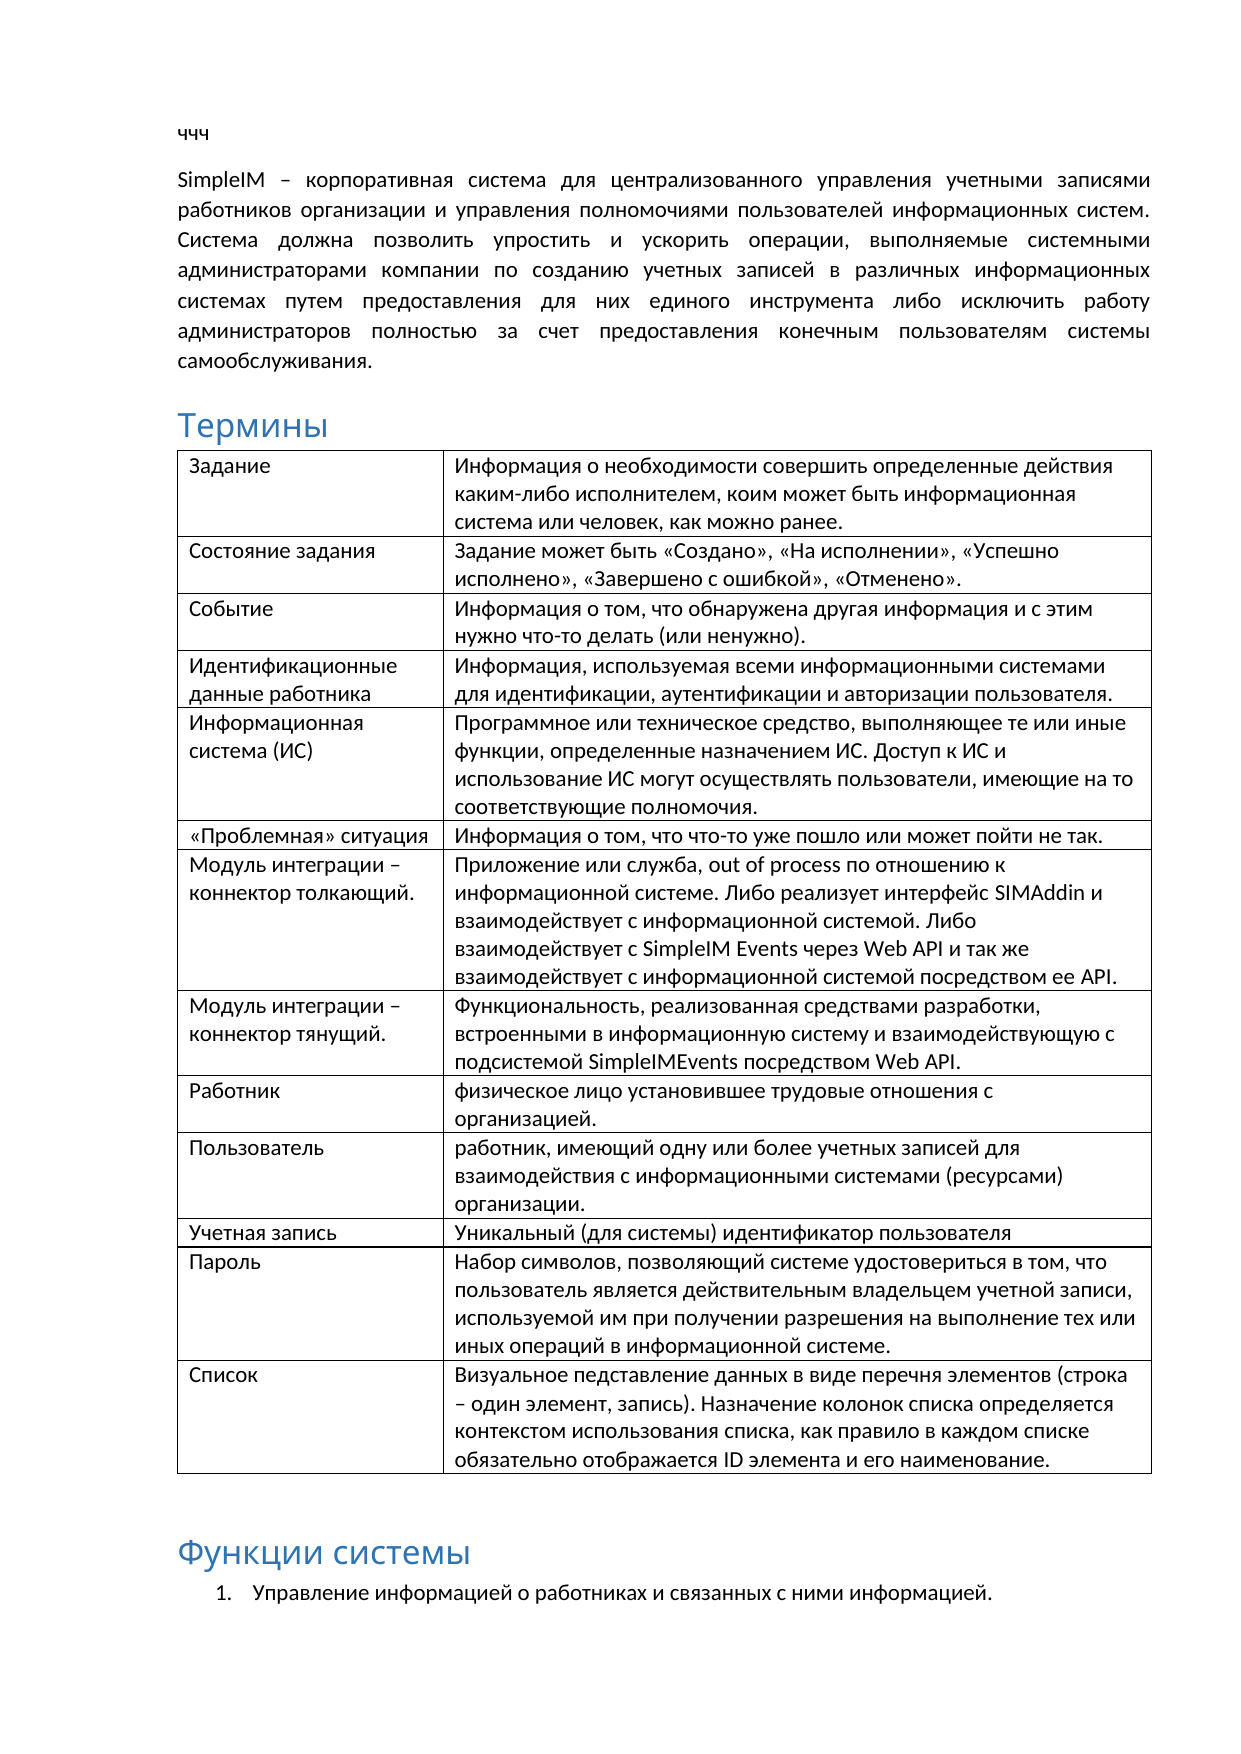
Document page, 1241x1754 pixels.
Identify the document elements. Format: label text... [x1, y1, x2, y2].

table_cell Модуль интеграции – коннектор тянущий. [178, 991, 443, 1075]
table_cell Приложение или служба, out of process по отношению к информационной системе. Либо реализует интерфейс SIMAddin и взаимодействует с информационной системой. Либо взаимодействует с SimpleIM Events через Web API и так же взаимодействует с информационной системой посредством ее API. [444, 850, 1151, 990]
table_cell Идентификационные данные работника [178, 651, 443, 707]
table_header Информация о необходимости совершить определенные действия каким-либо исполнителем, коим может быть информационная система или человек, как можно ранее. [444, 451, 1151, 536]
text ччч [177, 118, 1152, 146]
table_cell Задание может быть «Создано», «На исполнении», «Успешно исполнено», «Завершено с ошибкой», «Отменено». [444, 537, 1151, 593]
table_cell Информация о том, что обнаружена другая информация и с этим нужно что-то делать (или ненужно). [444, 594, 1151, 650]
table_cell Уникальный (для системы) идентификатор пользователя [444, 1219, 1151, 1246]
table_cell Визуальное педставление данных в виде перечня элементов (строка – один элемент, запись). Назначение колонок списка определяется контекстом использования списка, как правило в каждом списке обязательно отображается ID элемента и его наименование. [444, 1361, 1151, 1473]
table_cell Работник [178, 1076, 443, 1132]
table_cell Список [178, 1361, 443, 1473]
subtitle Функции системы [177, 1529, 1152, 1574]
table_cell Программное или техническое средство, выполняющее те или иные функции, определенные назначением ИС. Доступ к ИС и использование ИС могут осуществлять пользователи, имеющие на то соответствующие полномочия. [444, 708, 1151, 820]
table_cell Событие [178, 594, 443, 650]
table_cell Пользователь [178, 1133, 443, 1217]
table_header Задание [178, 451, 443, 536]
table_cell Функциональность, реализованная средствами разработки, встроенными в информационную систему и взаимодействующую с подсистемой SimpleIMEvents посредством Web API. [444, 991, 1151, 1075]
subtitle Термины [177, 401, 1152, 447]
table_cell «Проблемная» ситуация [178, 821, 443, 849]
table_cell Пароль [178, 1248, 443, 1359]
table_cell физическое лицо установившее трудовые отношения с организацией. [444, 1076, 1151, 1132]
table_cell Модуль интеграции – коннектор толкающий. [178, 850, 443, 990]
table_cell Учетная запись [178, 1219, 443, 1246]
text SimpleIM – корпоративная система для централизованного управления учетными записями работников организации и управления полномочиями пользователей информационных систем. Система должна позволить упростить и ускорить операции, выполняемые системными администраторами компании по созданию учетных записей в различных информационных системах путем предоставления для них единого инструмента либо исключить работу администраторов полностью за счет предоставления конечным пользователям системы самообслуживания. [177, 165, 1152, 374]
table_cell Информационная система (ИС) [178, 708, 443, 820]
table_cell работник, имеющий одну или более учетных записей для взаимодействия с информационными системами (ресурсами) организации. [444, 1133, 1151, 1217]
list Управление информацией о работниках и связанных с ними информацией. [215, 1578, 1152, 1606]
table_cell Набор символов, позволяющий системе удостовериться в том, что пользователь является действительным владельцем учетной записи, используемой им при получении разрешения на выполнение тех или иных операций в информационной системе. [444, 1248, 1151, 1359]
table_cell Состояние задания [178, 537, 443, 593]
table_cell Информация, используемая всеми информационными системами для идентификации, аутентификации и авторизации пользователя. [444, 651, 1151, 707]
table_cell Информация о том, что что-то уже пошло или может пойти не так. [444, 821, 1151, 849]
